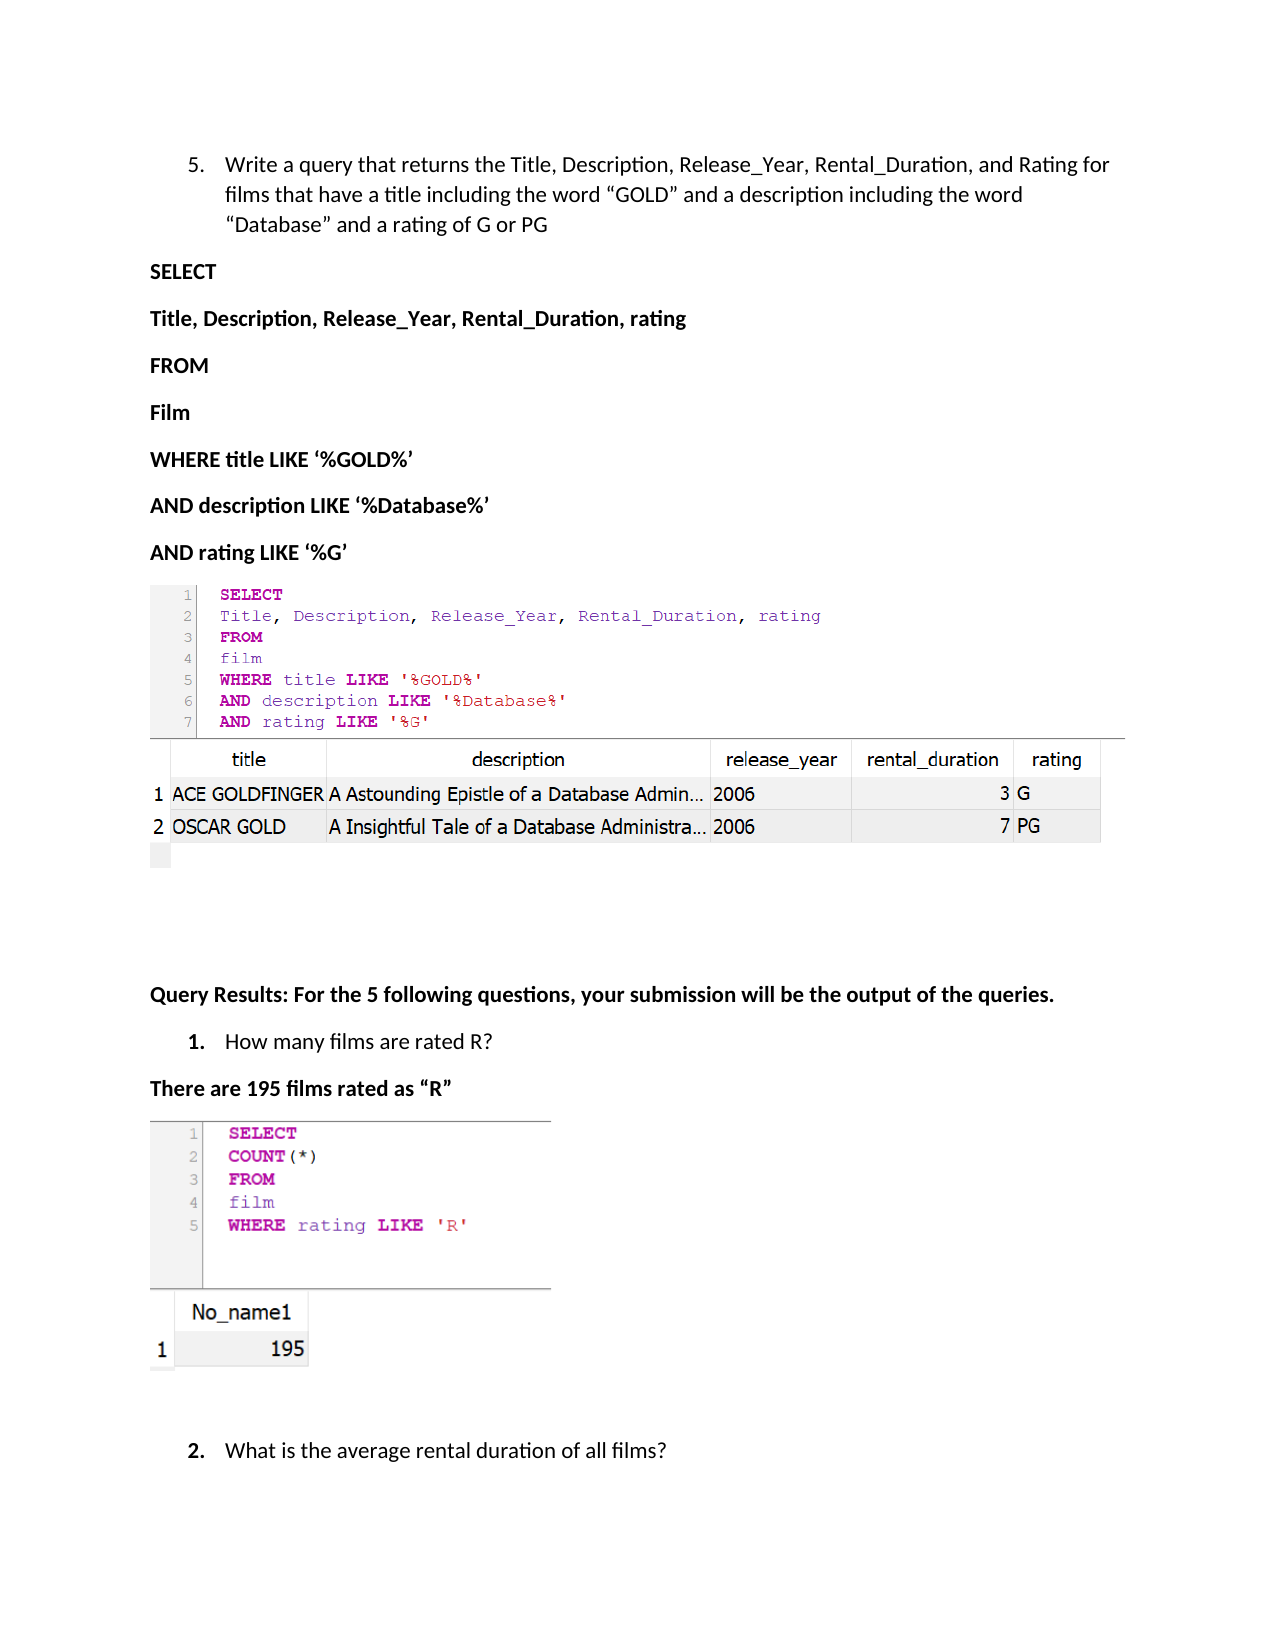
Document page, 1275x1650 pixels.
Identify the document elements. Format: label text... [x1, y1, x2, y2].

picture [150, 585, 1125, 868]
text Film [150, 398, 1125, 426]
text SELECT [150, 257, 1125, 285]
list What is the average rental duration of all films? [187, 1436, 1125, 1464]
text FROM [150, 351, 1125, 379]
text Query Results: For the 5 following questions, your submission will be the output of the queries. [150, 980, 1125, 1008]
text AND description LIKE ‘%Database%’ [150, 492, 1125, 520]
text There are 195 films rated as “R” [150, 1074, 1125, 1102]
text WHERE title LIKE ‘%GOLD%’ [150, 445, 1125, 473]
list How many films are rated R? [187, 1027, 1125, 1055]
text AND rating LIKE ‘%G’ [150, 538, 1125, 567]
picture [150, 1120, 552, 1371]
text Title, Description, Release_Year, Rental_Duration, rating [150, 304, 1125, 332]
list Write a query that returns the Title, Description, Release_Year, Rental_Duration, and Rating for films that have a title including the word “GOLD” and a description including the word “Database” and a rating of G or PG [187, 150, 1125, 238]
